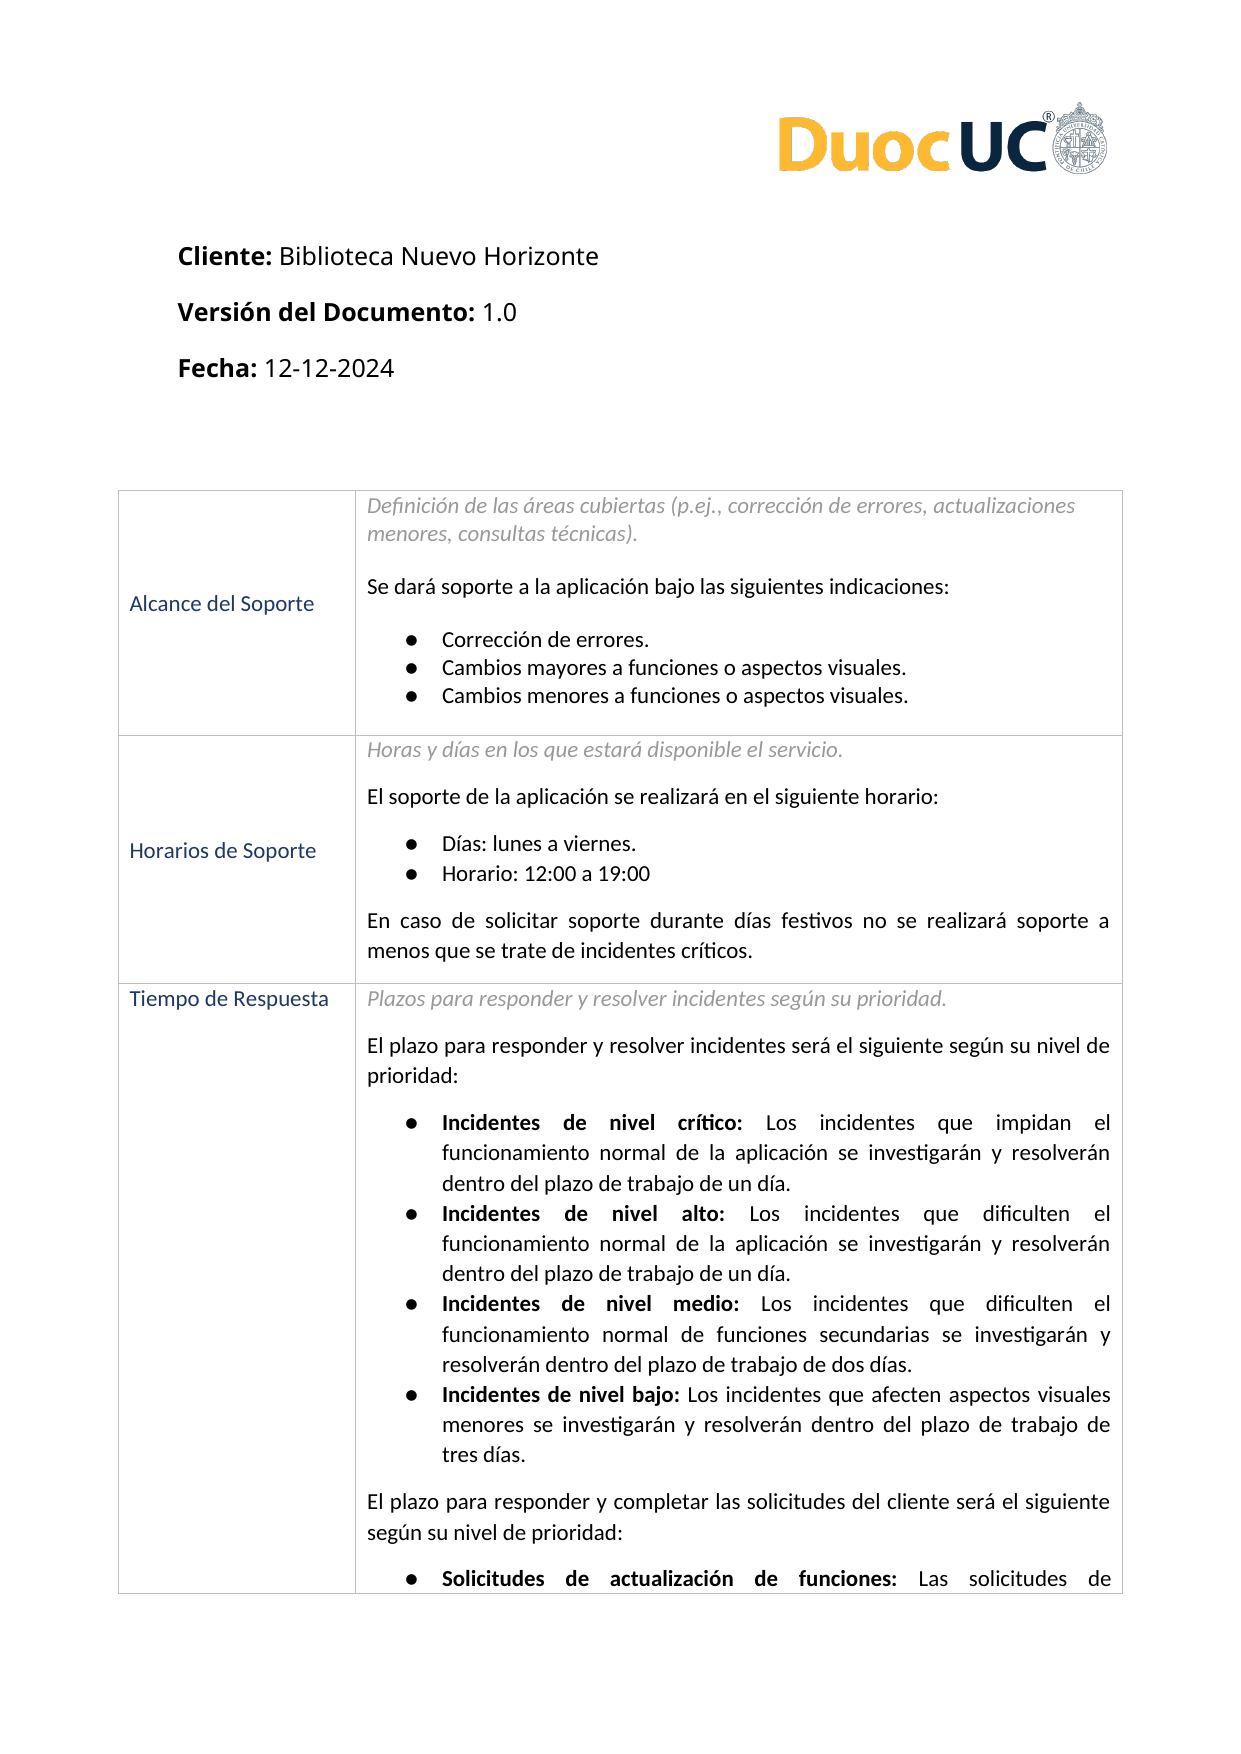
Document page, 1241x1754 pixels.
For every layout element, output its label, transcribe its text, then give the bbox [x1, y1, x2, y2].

picture [779, 102, 1107, 174]
text Cliente: Biblioteca Nuevo Horizonte [177, 239, 1063, 273]
table_cell Tiempo de Respuesta [119, 984, 355, 1593]
table_cell Horas y días en los que estará disponible el servicio. El soporte de la aplicación se realizará en el siguiente horario: Días: lunes a viernes. Horario: 12:00 a 19:00 En caso de solicitar soporte durante días festivos no se realizará soporte a menos que se trate de incidentes críticos. [356, 736, 1122, 983]
table_cell Horarios de Soporte [119, 736, 355, 983]
table_header Definición de las áreas cubiertas (p.ej., corrección de errores, actualizaciones menores, consultas técnicas). Se dará soporte a la aplicación bajo las siguientes indicaciones: Corrección de errores. Cambios mayores a funciones o aspectos visuales. Cambios menores a funciones o aspectos visuales. [356, 491, 1122, 734]
text Fecha: 12-12-2024 [177, 350, 1063, 384]
table_header Alcance del Soporte [119, 491, 355, 734]
text Versión del Documento: 1.0 [177, 294, 1063, 329]
